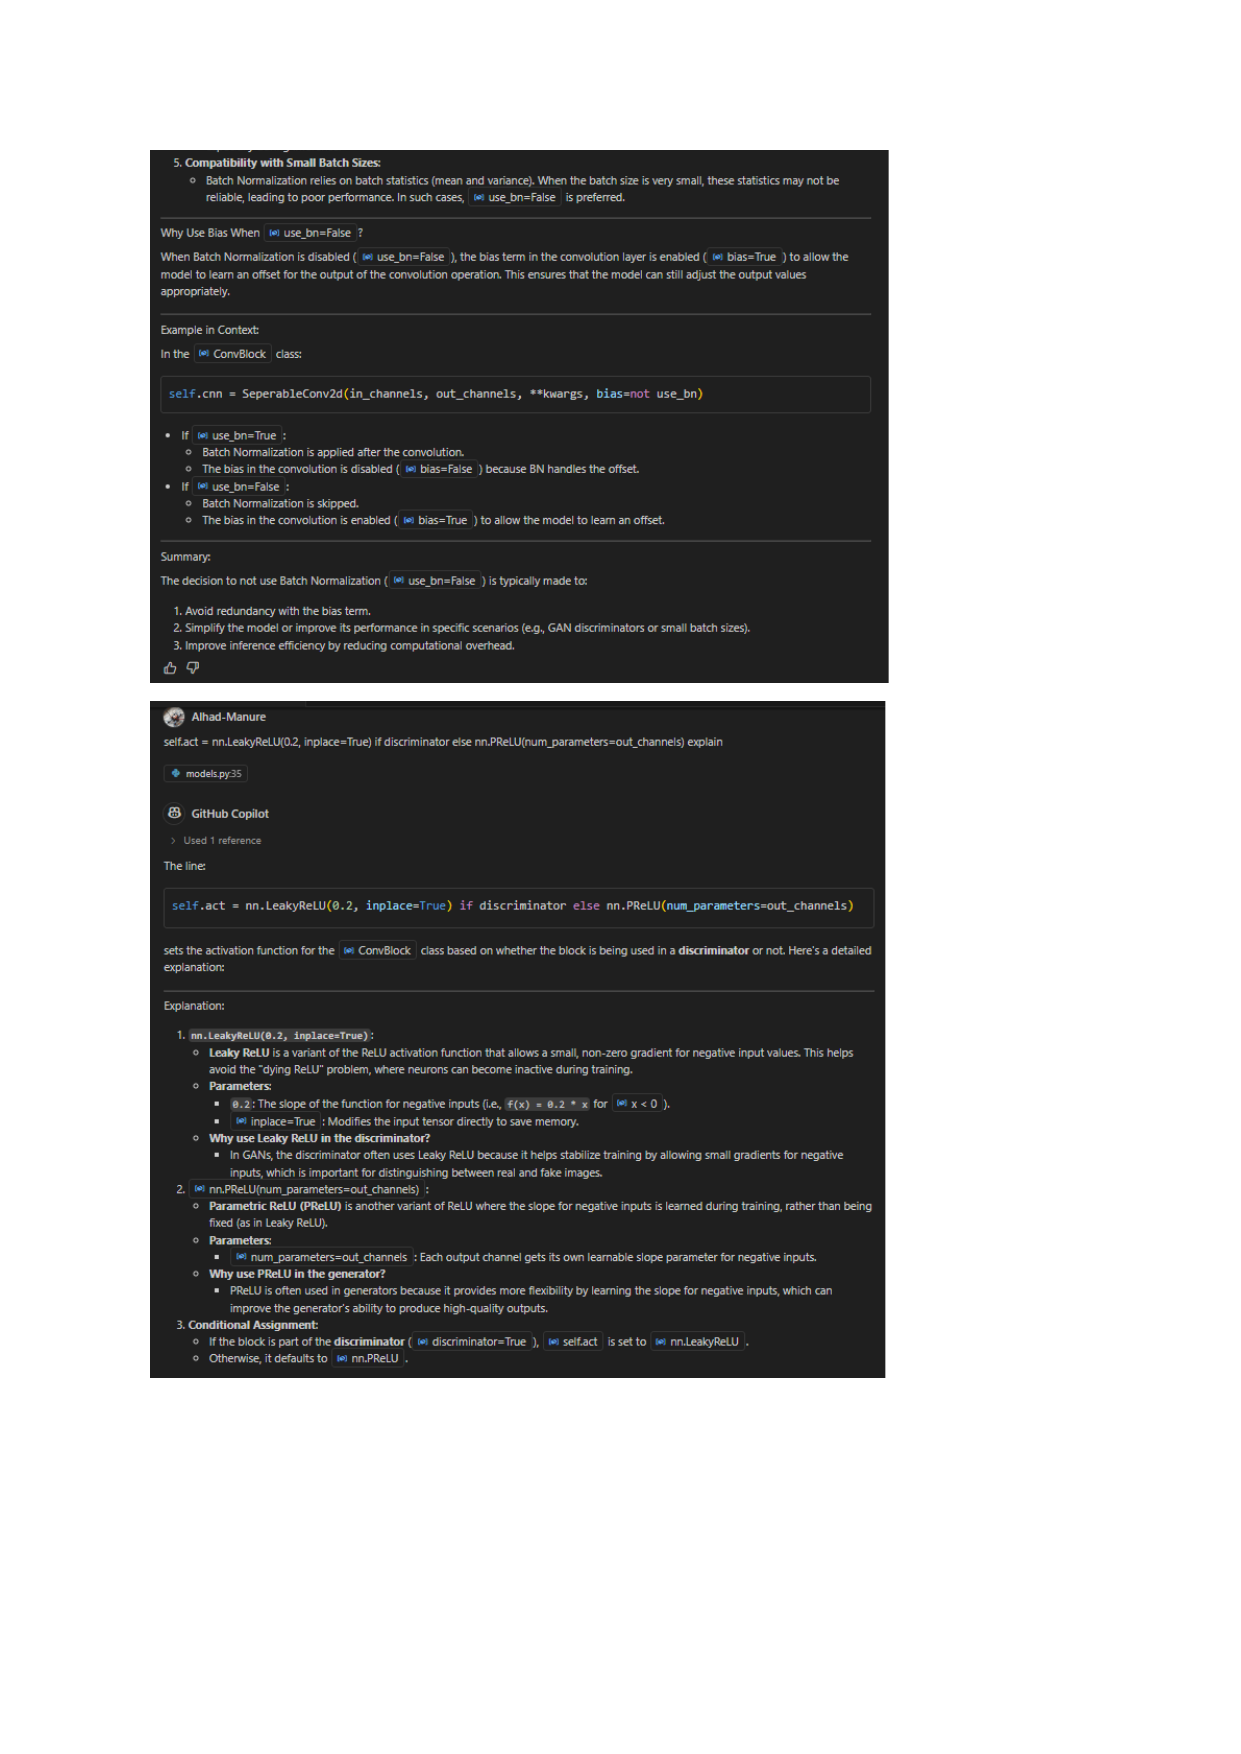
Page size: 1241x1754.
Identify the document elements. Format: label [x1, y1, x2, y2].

picture [150, 150, 889, 683]
picture [150, 701, 886, 1378]
